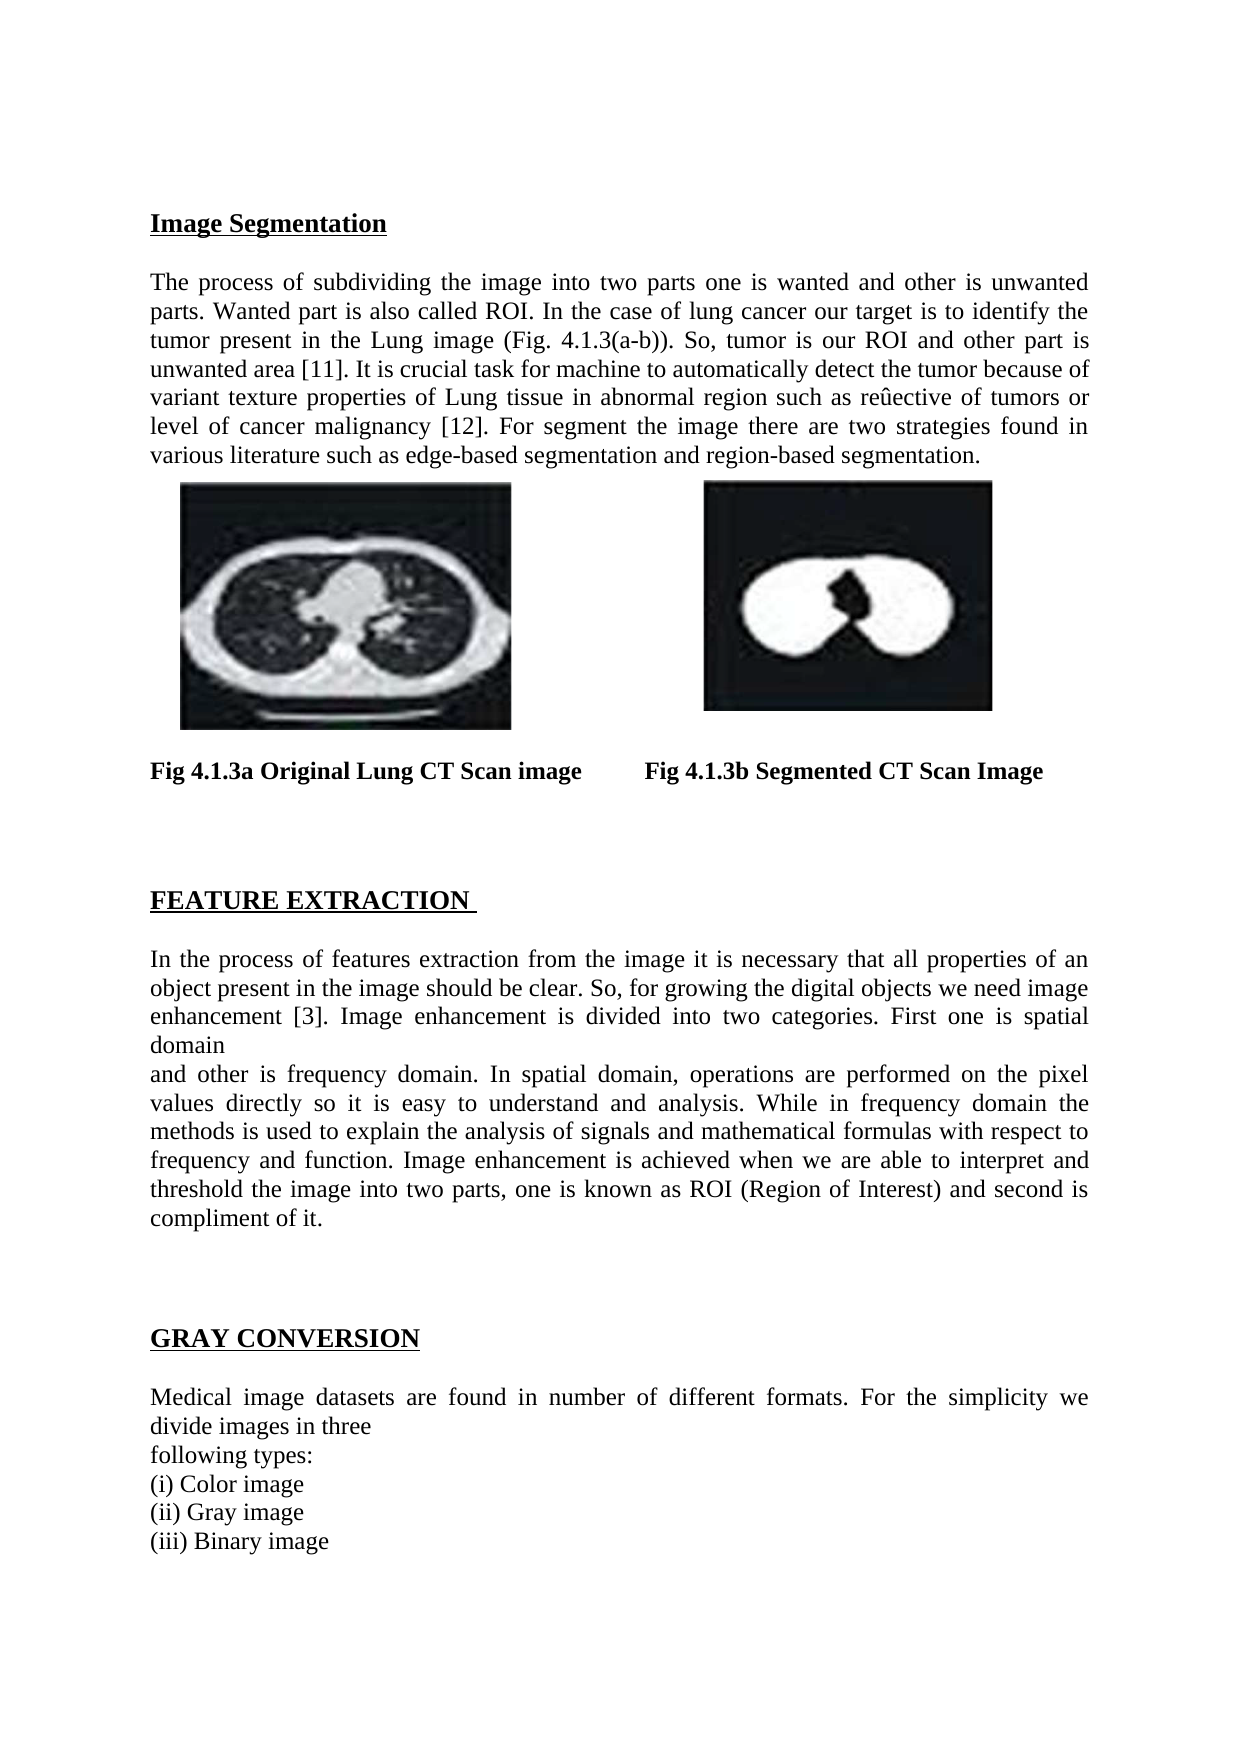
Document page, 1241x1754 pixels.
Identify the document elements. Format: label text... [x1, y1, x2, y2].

text Image Segmentation [150, 207, 1090, 239]
text (ii) Gray image [150, 1497, 1090, 1526]
text In the process of features extraction from the image it is necessary that all properties of an object present in the image should be clear. So, for growing the digital objects we need image enhancement [3]. Image enhancement is divided into two categories. First one is spatial domain [150, 944, 1090, 1059]
text Fig 4.1.3a Original Lung CT Scan image Fig 4.1.3b Segmented CT Scan Image [150, 756, 1090, 785]
text FEATURE EXTRACTION [150, 884, 1090, 915]
text (i) Color image [150, 1469, 1090, 1497]
text Medical image datasets are found in number of different formats. For the simplicity we divide images in three [150, 1382, 1090, 1440]
text GRAY CONVERSION [150, 1322, 1090, 1354]
text The process of subdividing the image into two parts one is wanted and other is unwanted parts. Wanted part is also called ROI. In the case of lung cancer our target is to identify the tumor present in the Lung image (Fig. 4.1.3(a-b)). So, tumor is our ROI and other part is unwanted area [11]. It is crucial task for machine to automatically detect the tumor because of variant texture properties of Lung tissue in abnormal region such as reûective of tumors or level of cancer malignancy [12]. For segment the image there are two strategies found in various literature such as edge-based segmentation and region-based segmentation. [150, 267, 1090, 469]
text following types: [150, 1440, 1090, 1469]
text and other is frequency domain. In spatial domain, operations are performed on the pixel values directly so it is easy to understand and analysis. While in frequency domain the methods is used to explain the analysis of signals and mathematical formulas with respect to frequency and function. Image enhancement is achieved when we are able to interpret and threshold the image into two parts, one is known as ROI (Region of Interest) and second is compliment of it. [150, 1059, 1090, 1231]
text (iii) Binary image [150, 1526, 1090, 1555]
